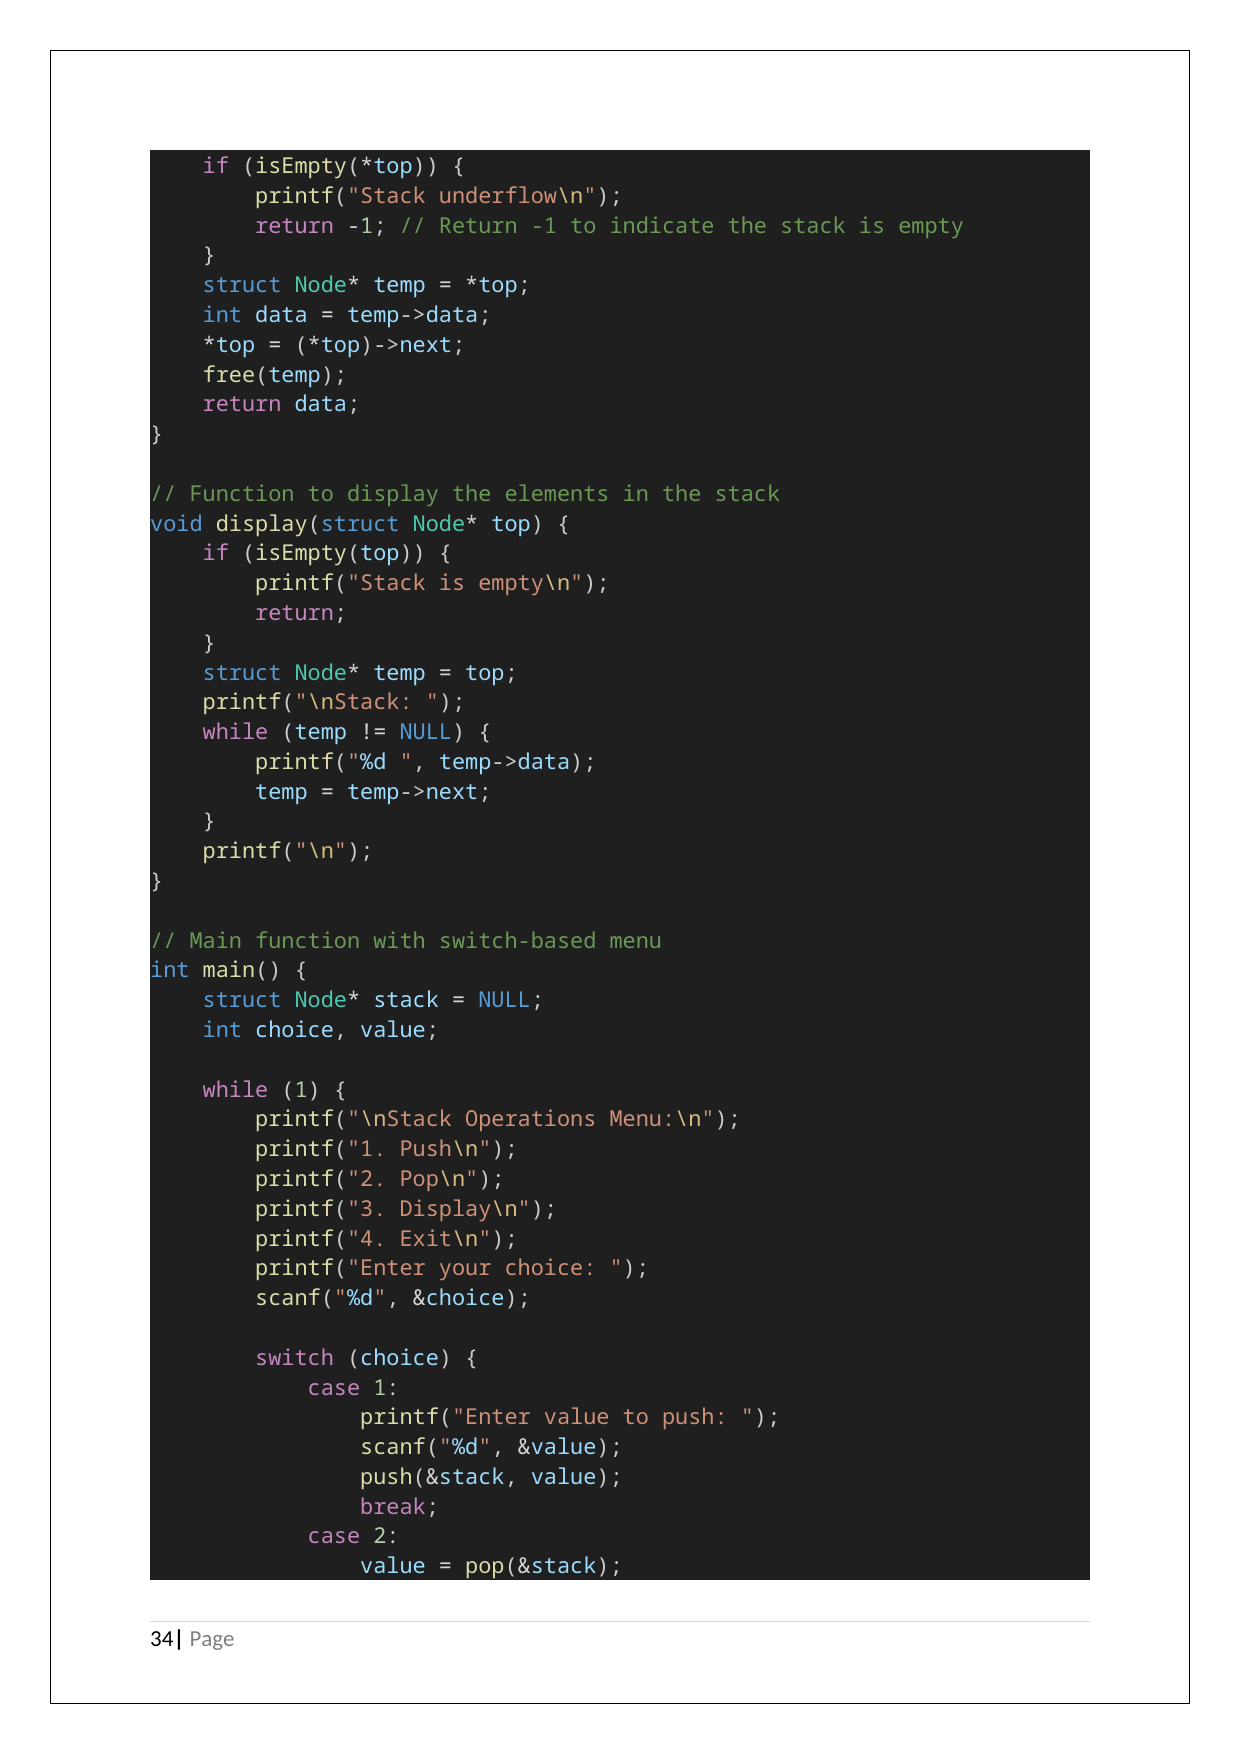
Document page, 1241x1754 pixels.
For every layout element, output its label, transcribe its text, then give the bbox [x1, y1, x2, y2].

text } [150, 418, 1090, 448]
text printf("4. Exit\n"); [150, 1222, 1090, 1252]
text switch (choice) { [150, 1342, 1090, 1371]
text return; [150, 597, 1090, 627]
text case 2: [150, 1520, 1090, 1550]
text printf("2. Pop\n"); [150, 1163, 1090, 1193]
text struct Node* temp = top; [150, 656, 1090, 686]
text printf("Stack is empty\n"); [150, 567, 1090, 597]
text scanf("%d", &value); [150, 1431, 1090, 1461]
text printf("Stack underflow\n"); [150, 180, 1090, 209]
text printf("\n"); [150, 835, 1090, 865]
text if (isEmpty(top)) { [150, 537, 1090, 567]
text printf("Enter your choice: "); [150, 1252, 1090, 1282]
text while (temp != NULL) { [150, 716, 1090, 746]
text int data = temp->data; [150, 299, 1090, 329]
text break; [150, 1491, 1090, 1520]
text int choice, value; [150, 1014, 1090, 1044]
text } [150, 627, 1090, 656]
text printf("\nStack Operations Menu:\n"); [150, 1103, 1090, 1133]
text case 1: [150, 1371, 1090, 1401]
text int main() { [150, 954, 1090, 984]
text *top = (*top)->next; [150, 329, 1090, 358]
text if (isEmpty(*top)) { [150, 150, 1090, 180]
text temp = temp->next; [150, 776, 1090, 805]
text push(&stack, value); [150, 1461, 1090, 1491]
text struct Node* temp = *top; [150, 269, 1090, 299]
text return -1; // Return -1 to indicate the stack is empty [150, 209, 1090, 239]
text printf("\nStack: "); [150, 686, 1090, 716]
text printf("3. Display\n"); [150, 1193, 1090, 1222]
text free(temp); [150, 358, 1090, 388]
text printf("%d ", temp->data); [150, 746, 1090, 776]
text struct Node* stack = NULL; [150, 984, 1090, 1014]
text } [150, 239, 1090, 269]
text printf("1. Push\n"); [150, 1133, 1090, 1163]
text while (1) { [150, 1073, 1090, 1103]
text printf("Enter value to push: "); [150, 1401, 1090, 1431]
text scanf("%d", &choice); [150, 1282, 1090, 1312]
text // Function to display the elements in the stack [150, 478, 1090, 507]
text void display(struct Node* top) { [150, 507, 1090, 537]
text value = pop(&stack); [150, 1550, 1090, 1580]
text } [150, 865, 1090, 895]
text // Main function with switch-based menu [150, 924, 1090, 954]
text return data; [150, 388, 1090, 418]
text } [150, 805, 1090, 835]
